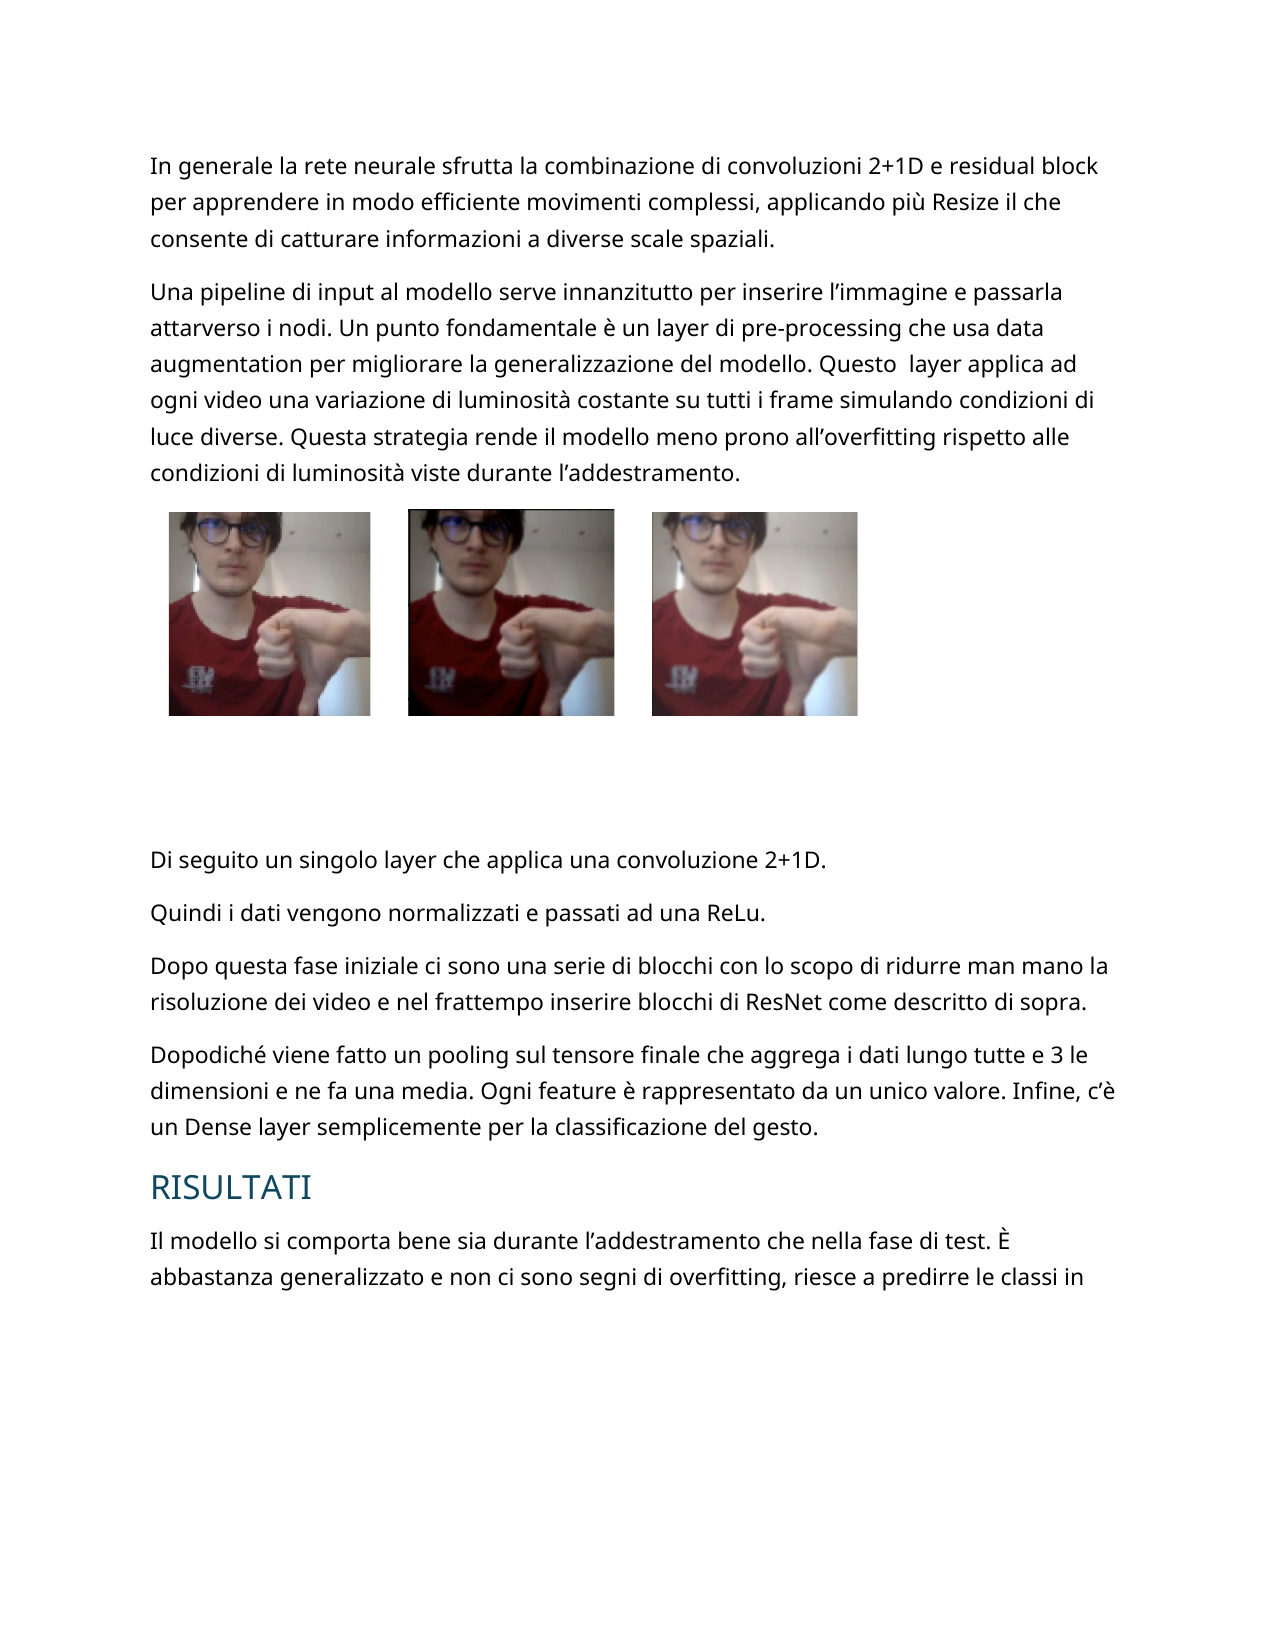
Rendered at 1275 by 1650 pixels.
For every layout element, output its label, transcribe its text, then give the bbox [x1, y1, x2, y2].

text Dopo questa fase iniziale ci sono una serie di blocchi con lo scopo di ridurre man mano la risoluzione dei video e nel frattempo inserire blocchi di ResNet come descritto di sopra. [150, 949, 1125, 1017]
text Quindi i dati vengono normalizzati e passati ad una ReLu. [150, 897, 1125, 928]
text In generale la rete neurale sfrutta la combinazione di convoluzioni 2+1D e residual block per apprendere in modo efficiente movimenti complessi, applicando più Resize il che consente di catturare informazioni a diverse scale spaziali. [150, 150, 1125, 254]
subtitle RISULTATI [150, 1164, 1125, 1209]
text Una pipeline di input al modello serve innanzitutto per inserire l’immagine e passarla attarverso i nodi. Un punto fondamentale è un layer di pre-processing che usa data augmentation per migliorare la generalizzazione del modello. Questo layer applica ad ogni video una variazione di luminosità costante su tutti i frame simulando condizioni di luce diverse. Questa strategia rende il modello meno prono all’overfitting rispetto alle condizioni di luminosità viste durante l’addestramento. [150, 275, 1125, 488]
text Di seguito un singolo layer che applica una convoluzione 2+1D. [150, 844, 1125, 875]
text Dopodiché viene fatto un pooling sul tensore finale che aggrega i dati lungo tutte e 3 le dimensioni e ne fa una media. Ogni feature è rappresentato da un unico valore. Infine, c’è un Dense layer semplicemente per la classificazione del gesto. [150, 1039, 1125, 1142]
